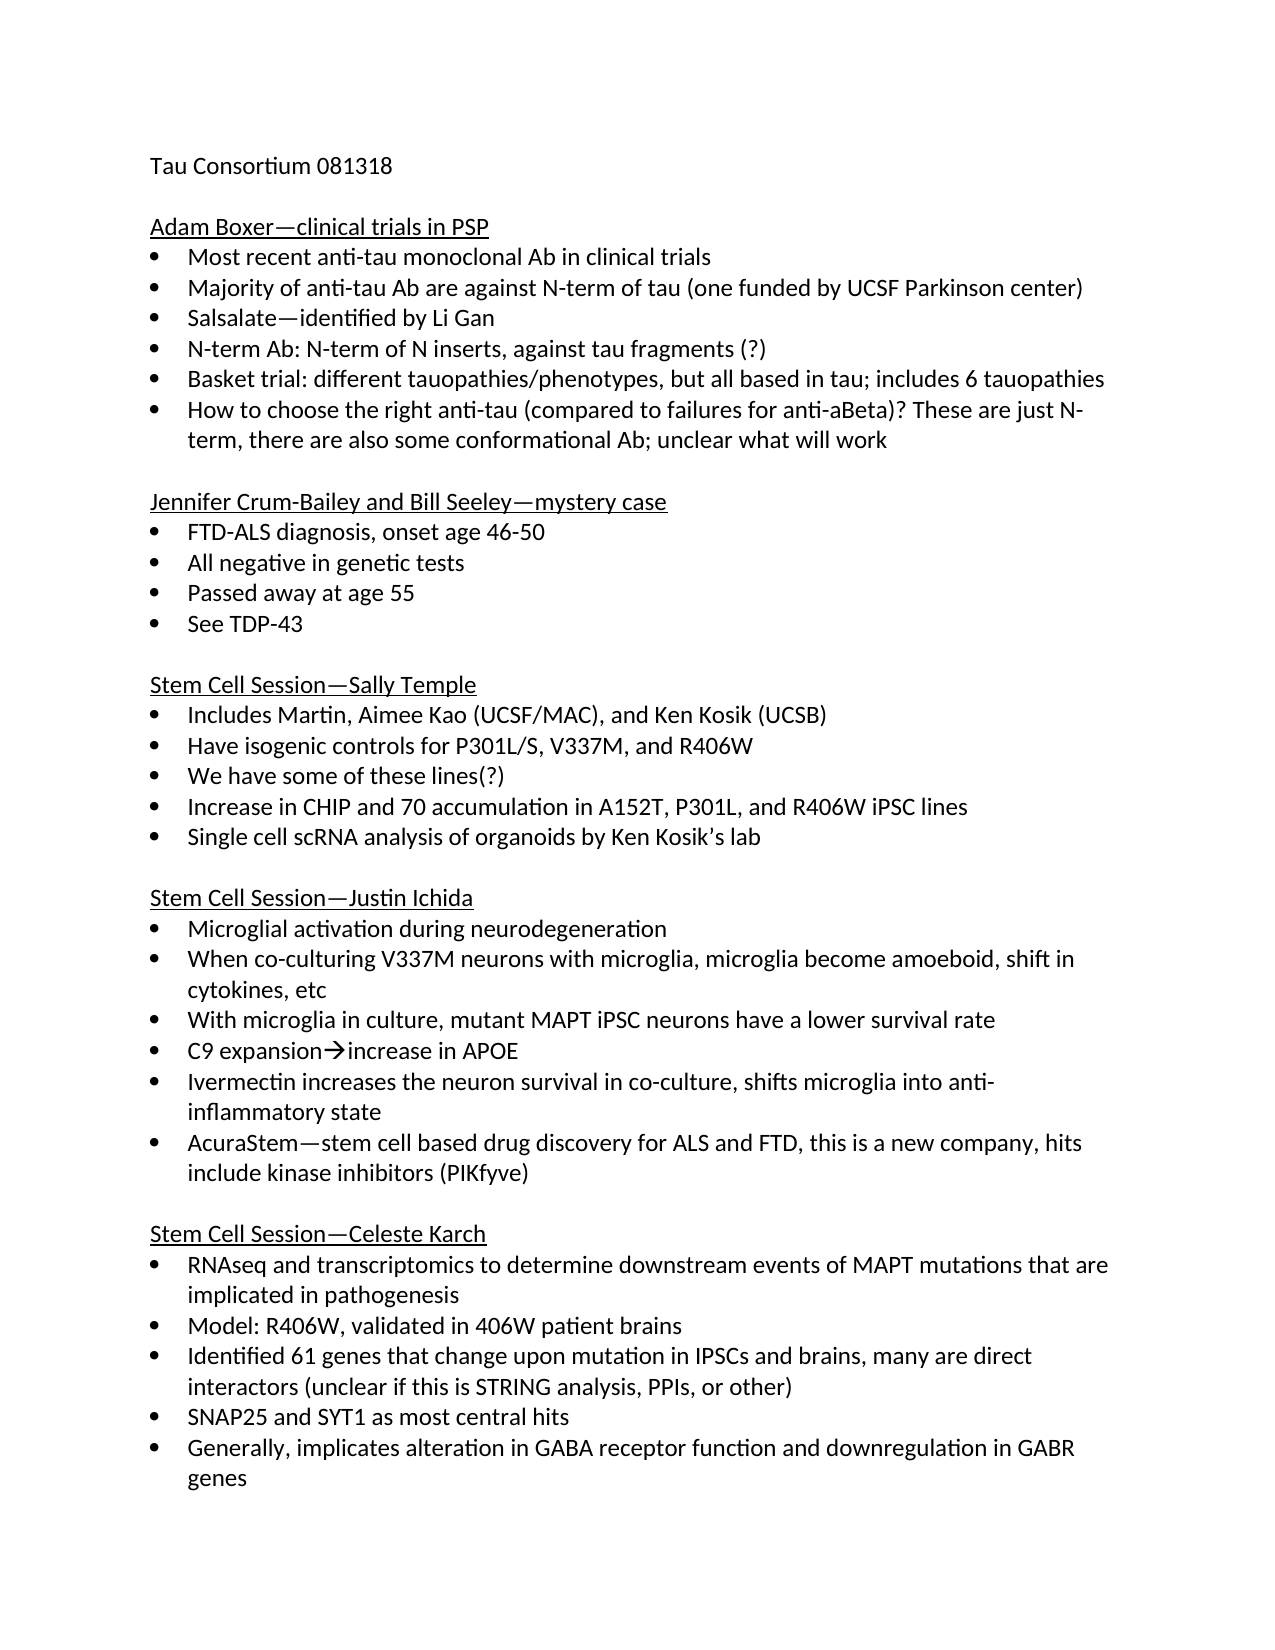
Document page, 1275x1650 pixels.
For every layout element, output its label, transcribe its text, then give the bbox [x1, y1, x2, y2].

text Stem Cell Session—Justin Ichida [150, 882, 1125, 913]
list Basket trial: different tauopathies/phenotypes, but all based in tau; includes 6 tauopathies [150, 364, 1125, 394]
list N-term Ab: N-term of N inserts, against tau fragments (?) [150, 333, 1125, 364]
list C9 expansionincrease in APOE [150, 1035, 1125, 1066]
list All negative in genetic tests [150, 547, 1125, 577]
list Majority of anti-tau Ab are against N-term of tau (one funded by UCSF Parkinson center) [150, 272, 1125, 303]
list FTD-ALS diagnosis, onset age 46-50 [150, 516, 1125, 547]
text Adam Boxer—clinical trials in PSP [150, 211, 1125, 242]
list Increase in CHIP and 70 accumulation in A152T, P301L, and R406W iPSC lines [150, 791, 1125, 821]
list When co-culturing V337M neurons with microglia, microglia become amoeboid, shift in cytokines, etc [150, 943, 1125, 1004]
list RNAseq and transcriptomics to determine downstream events of MAPT mutations that are implicated in pathogenesis [150, 1249, 1125, 1310]
list See TDP-43 [150, 608, 1125, 638]
list Most recent anti-tau monoclonal Ab in clinical trials [150, 242, 1125, 272]
list Ivermectin increases the neuron survival in co-culture, shifts microglia into anti-inflammatory state [150, 1066, 1125, 1127]
text Jennifer Crum-Bailey and Bill Seeley—mystery case [150, 486, 1125, 516]
list We have some of these lines(?) [150, 760, 1125, 791]
list SNAP25 and SYT1 as most central hits [150, 1401, 1125, 1432]
list Passed away at age 55 [150, 577, 1125, 608]
list AcuraStem—stem cell based drug discovery for ALS and FTD, this is a new company, hits include kinase inhibitors (PIKfyve) [150, 1127, 1125, 1188]
list Microglial activation during neurodegeneration [150, 913, 1125, 943]
list Salsalate—identified by Li Gan [150, 303, 1125, 333]
text Tau Consortium 081318 [150, 150, 1125, 181]
list Have isogenic controls for P301L/S, V337M, and R406W [150, 730, 1125, 760]
list Single cell scRNA analysis of organoids by Ken Kosik’s lab [150, 821, 1125, 852]
list With microglia in culture, mutant MAPT iPSC neurons have a lower survival rate [150, 1004, 1125, 1035]
text Stem Cell Session—Celeste Karch [150, 1218, 1125, 1249]
list Includes Martin, Aimee Kao (UCSF/MAC), and Ken Kosik (UCSB) [150, 699, 1125, 730]
list How to choose the right anti-tau (compared to failures for anti-aBeta)? These are just N-term, there are also some conformational Ab; unclear what will work [150, 394, 1125, 455]
list Model: R406W, validated in 406W patient brains [150, 1310, 1125, 1340]
list Generally, implicates alteration in GABA receptor function and downregulation in GABR genes [150, 1432, 1125, 1493]
text Stem Cell Session—Sally Temple [150, 669, 1125, 699]
list Identified 61 genes that change upon mutation in IPSCs and brains, many are direct interactors (unclear if this is STRING analysis, PPIs, or other) [150, 1340, 1125, 1401]
